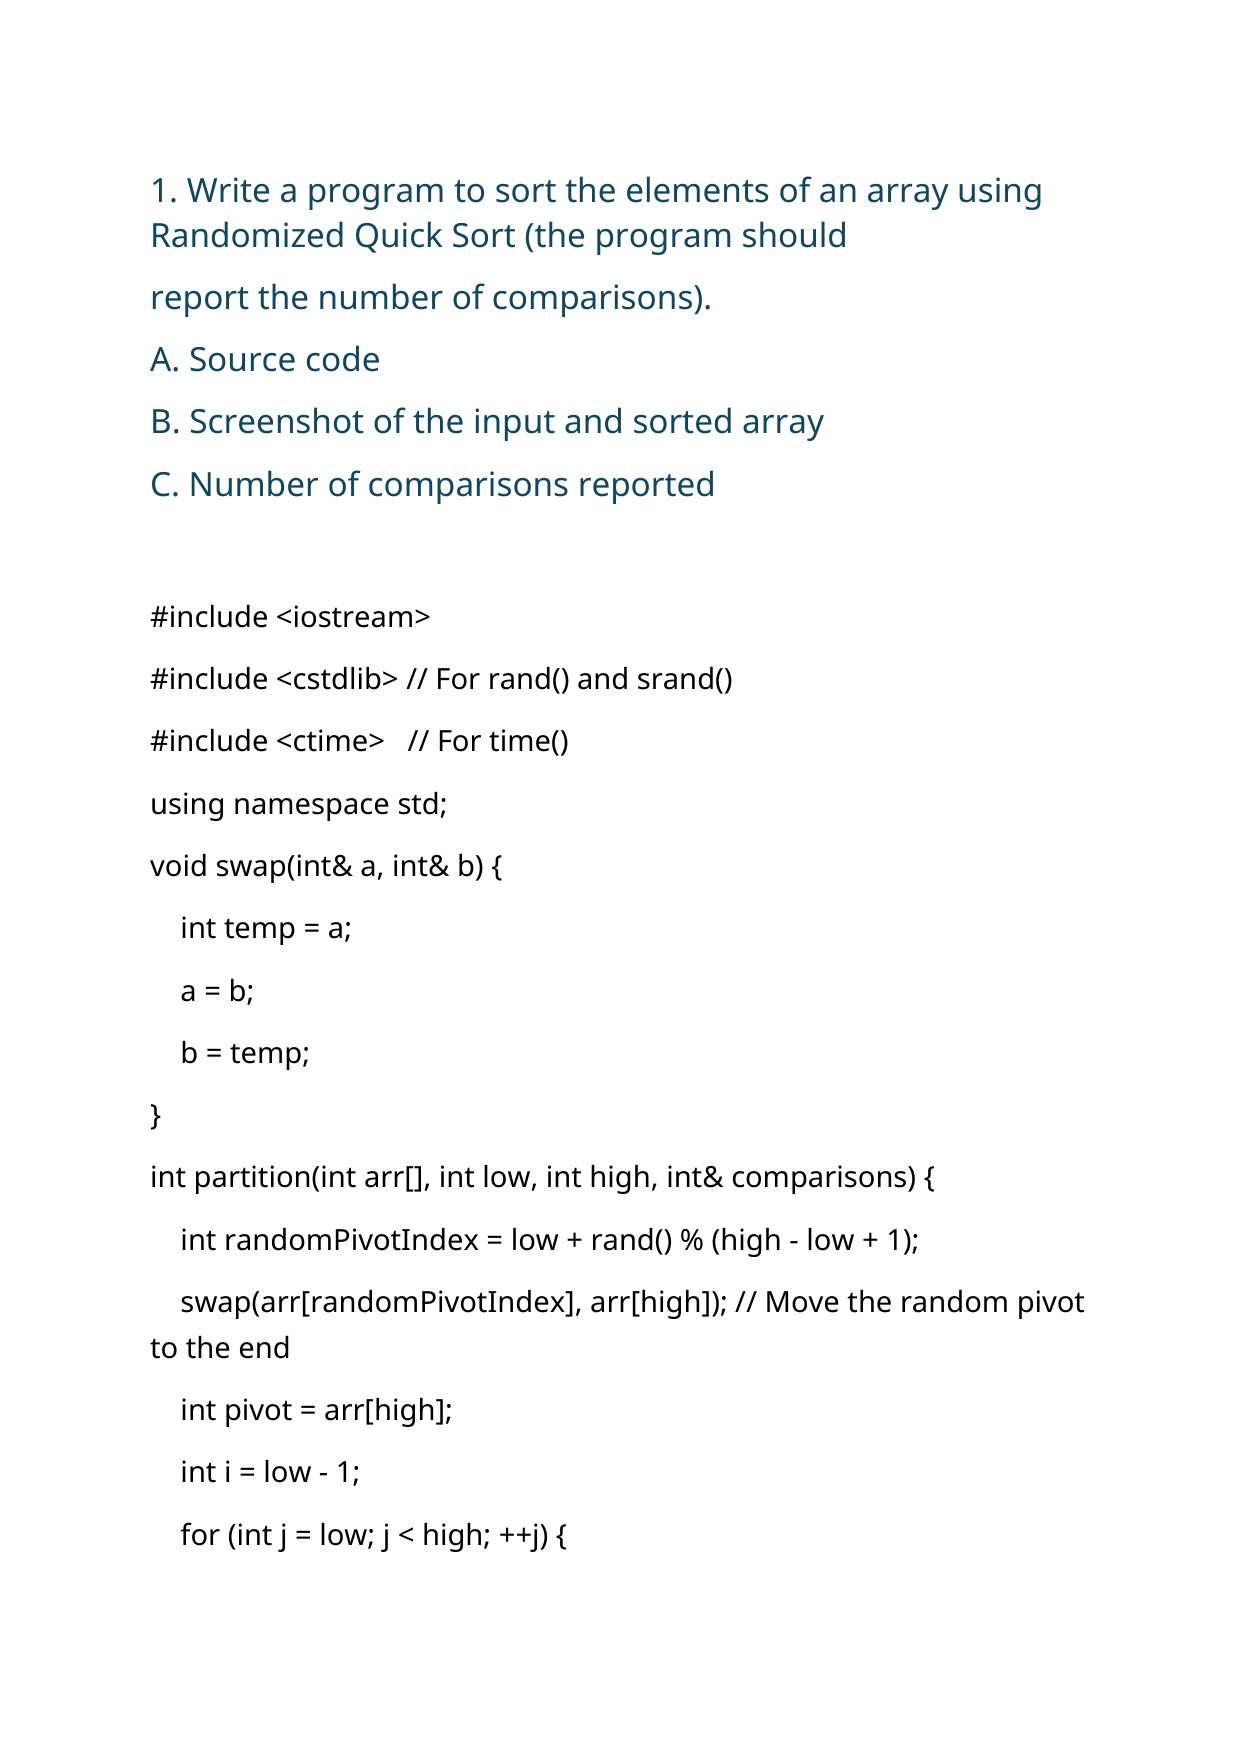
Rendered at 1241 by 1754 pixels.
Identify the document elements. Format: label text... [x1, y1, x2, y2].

subtitle B. Screenshot of the input and sorted array [150, 398, 1090, 444]
text #include <cstdlib> // For rand() and srand() [150, 658, 1090, 698]
text for (int j = low; j < high; ++j) { [150, 1514, 1090, 1553]
subtitle A. Source code [150, 336, 1090, 382]
subtitle report the number of comparisons). [150, 274, 1090, 319]
text a = b; [150, 970, 1090, 1009]
subtitle 1. Write a program to sort the elements of an array using Randomized Quick Sort (the program should [150, 167, 1090, 257]
text #include <iostream> [150, 596, 1090, 636]
subtitle C. Number of comparisons reported [150, 460, 1090, 506]
text int partition(int arr[], int low, int high, int& comparisons) { [150, 1157, 1090, 1196]
text int temp = a; [150, 907, 1090, 947]
text int pivot = arr[high]; [150, 1389, 1090, 1429]
text void swap(int& a, int& b) { [150, 845, 1090, 885]
text #include <ctime> // For time() [150, 721, 1090, 760]
text swap(arr[randomPivotIndex], arr[high]); // Move the random pivot to the end [150, 1281, 1090, 1367]
text int i = low - 1; [150, 1451, 1090, 1491]
text int randomPivotIndex = low + rand() % (high - low + 1); [150, 1219, 1090, 1259]
text } [150, 1094, 1090, 1134]
text b = temp; [150, 1032, 1090, 1072]
text using namespace std; [150, 783, 1090, 823]
